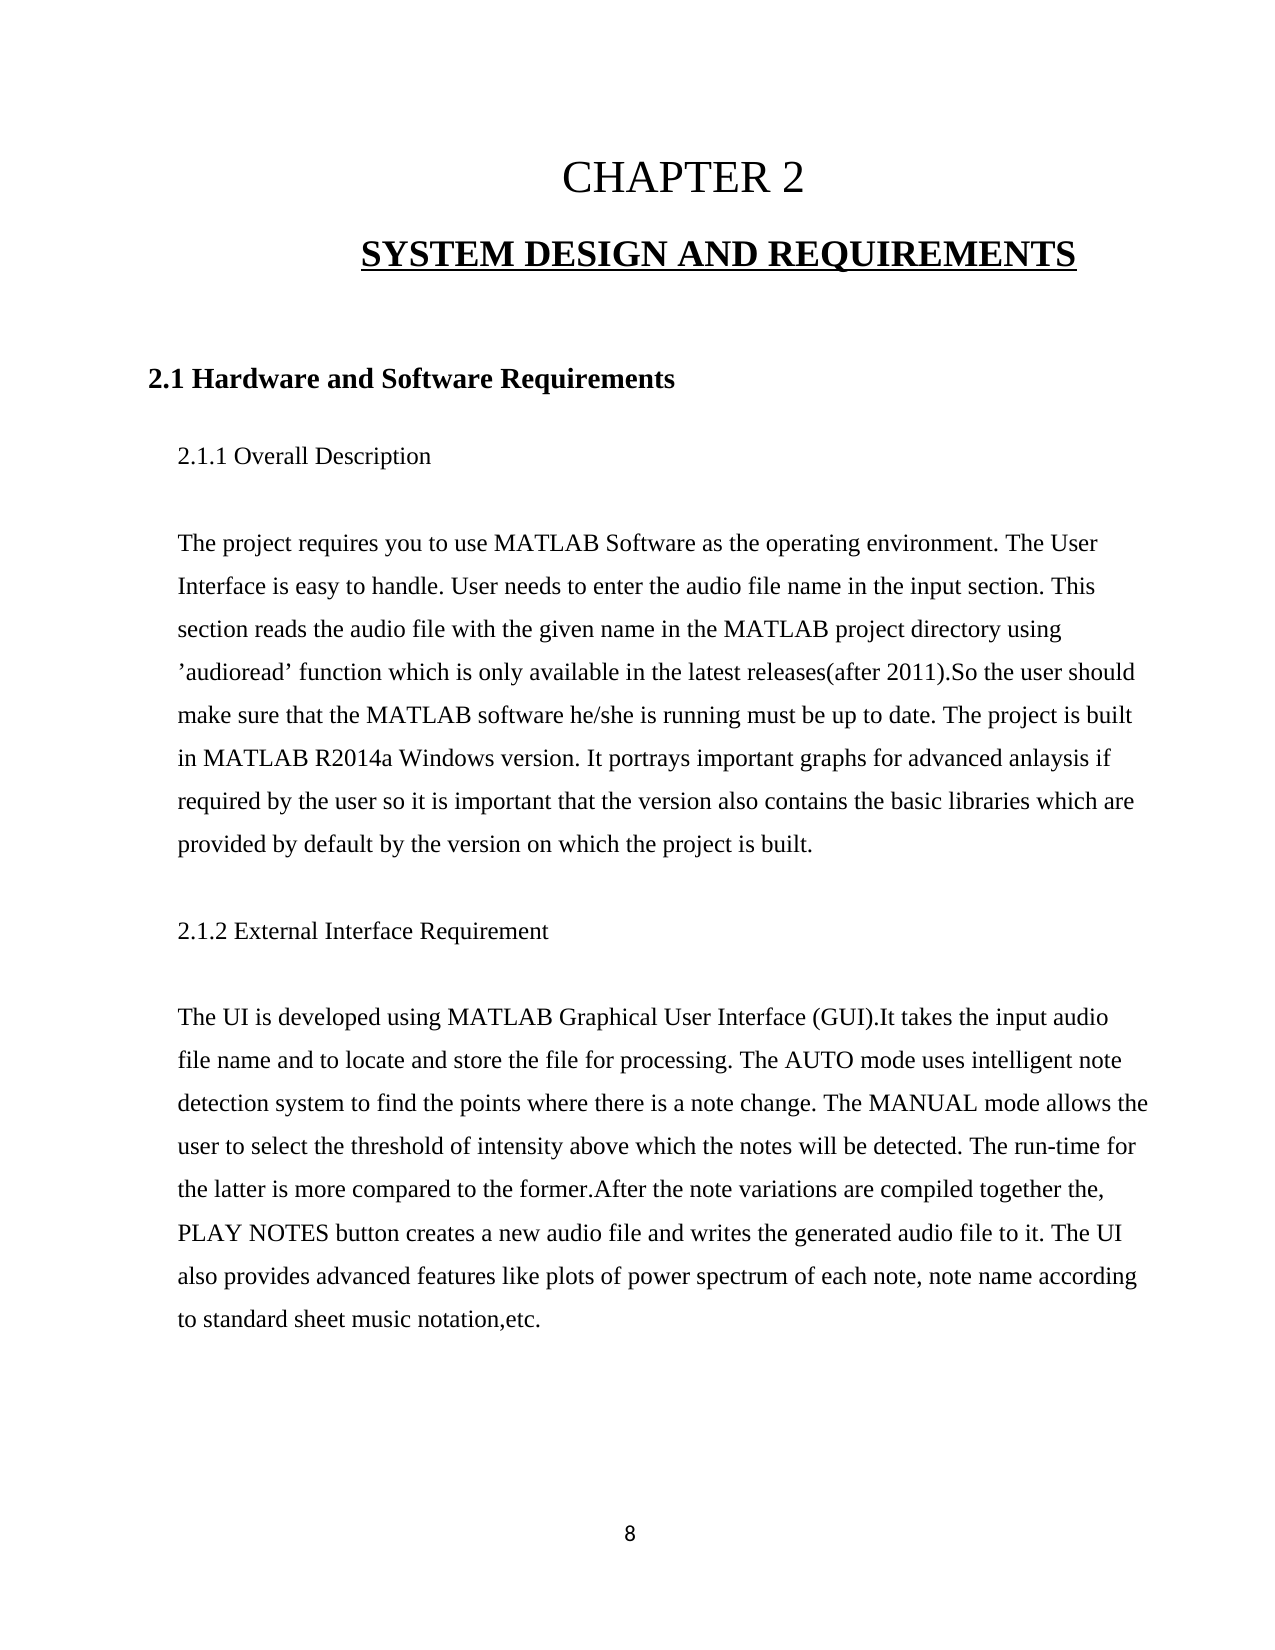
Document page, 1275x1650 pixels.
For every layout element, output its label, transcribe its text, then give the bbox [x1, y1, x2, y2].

text The UI is developed using MATLAB Graphical User Interface (GUI).It takes the input audio [177, 1002, 1156, 1031]
text 2.1 Hardware and Software Requirements [148, 361, 1156, 394]
text file name and to locate and store the file for processing. The AUTO mode uses intelligent note [177, 1045, 1156, 1074]
text The project requires you to use MATLAB Software as the operating environment. The User Interface is easy to handle. User needs to enter the audio file name in the input section. This section reads the audio file with the given name in the MATLAB project directory using ’audioread’ function which is only available in the latest releases(after 2011).So the user should make sure that the MATLAB software he/she is running must be up to date. The project is built in MATLAB R2014a Windows version. It portrays important graphs for advanced anlaysis if required by the user so it is important that the version also contains the basic libraries which are provided by default by the version on which the project is built. [177, 528, 1156, 858]
text SYSTEM DESIGN AND REQUIREMENTS [177, 231, 1156, 274]
text 2.1.1 Overall Description [177, 441, 1156, 470]
text also provides advanced features like plots of power spectrum of each note, note name according to standard sheet music notation,etc. [177, 1261, 1156, 1333]
text CHAPTER 2 [103, 150, 1156, 203]
text 2.1.2 External Interface Requirement [177, 916, 1156, 944]
text PLAY NOTES button creates a new audio file and writes the generated audio file to it. The UI [177, 1218, 1156, 1246]
text detection system to find the points where there is a note change. The MANUAL mode allows the user to select the threshold of intensity above which the notes will be detected. The run-time for the latter is more compared to the former.After the note variations are compiled together the, [177, 1088, 1156, 1203]
